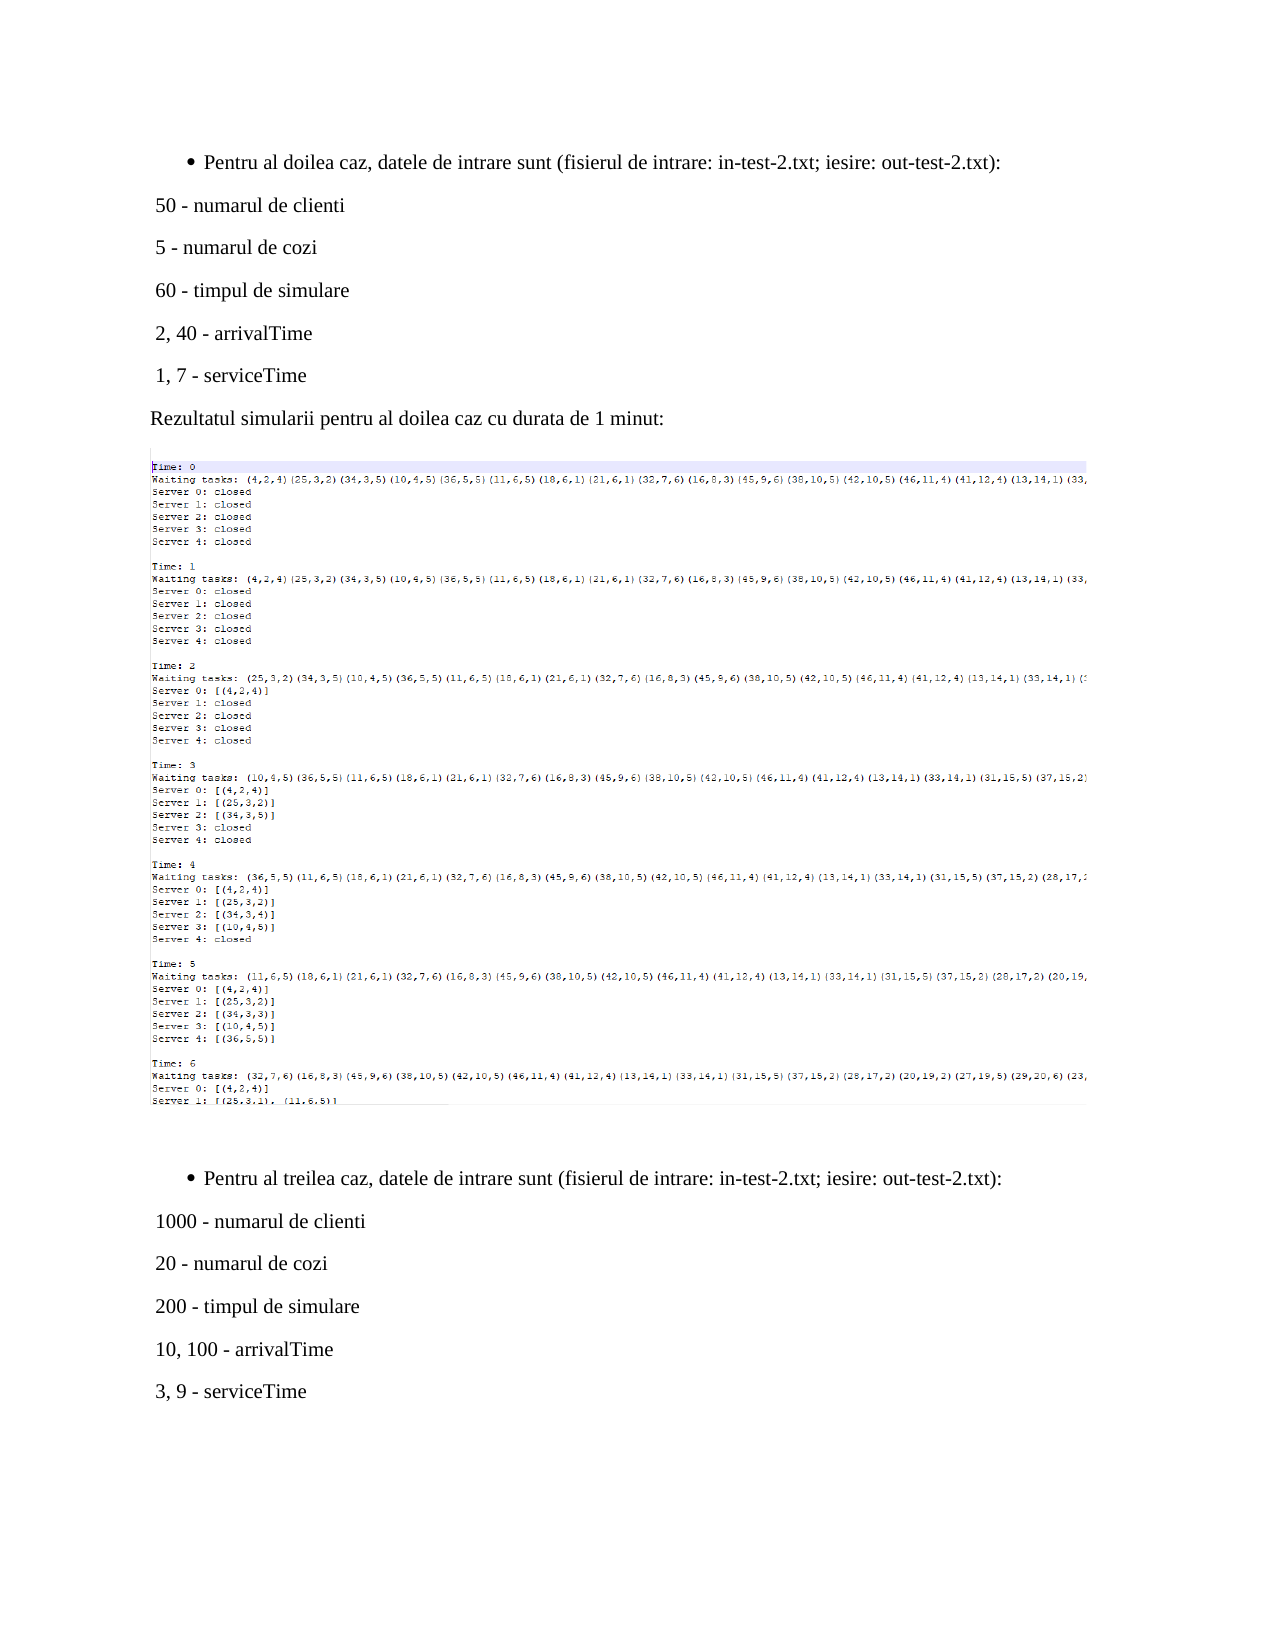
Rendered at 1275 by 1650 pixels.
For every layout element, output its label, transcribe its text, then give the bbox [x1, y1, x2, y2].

text 50 - numarul de clienti [150, 193, 1125, 217]
text 1000 - numarul de clienti [150, 1209, 1125, 1233]
text 3, 9 - serviceTime [150, 1379, 1125, 1403]
text Rezultatul simularii pentru al doilea caz cu durata de 1 minut: [150, 406, 1125, 430]
text 5 - numarul de cozi [150, 235, 1125, 259]
text 1, 7 - serviceTime [150, 363, 1125, 387]
text 200 - timpul de simulare [150, 1294, 1125, 1318]
list Pentru al treilea caz, datele de intrare sunt (fisierul de intrare: in-test-2.txt; iesire: out-test-2.txt): [187, 1166, 1125, 1190]
text 60 - timpul de simulare [150, 278, 1125, 302]
picture [150, 448, 1087, 1105]
list Pentru al doilea caz, datele de intrare sunt (fisierul de intrare: in-test-2.txt; iesire: out-test-2.txt): [187, 150, 1125, 174]
text 2, 40 - arrivalTime [150, 320, 1125, 344]
text 20 - numarul de cozi [150, 1251, 1125, 1275]
text 10, 100 - arrivalTime [150, 1337, 1125, 1361]
